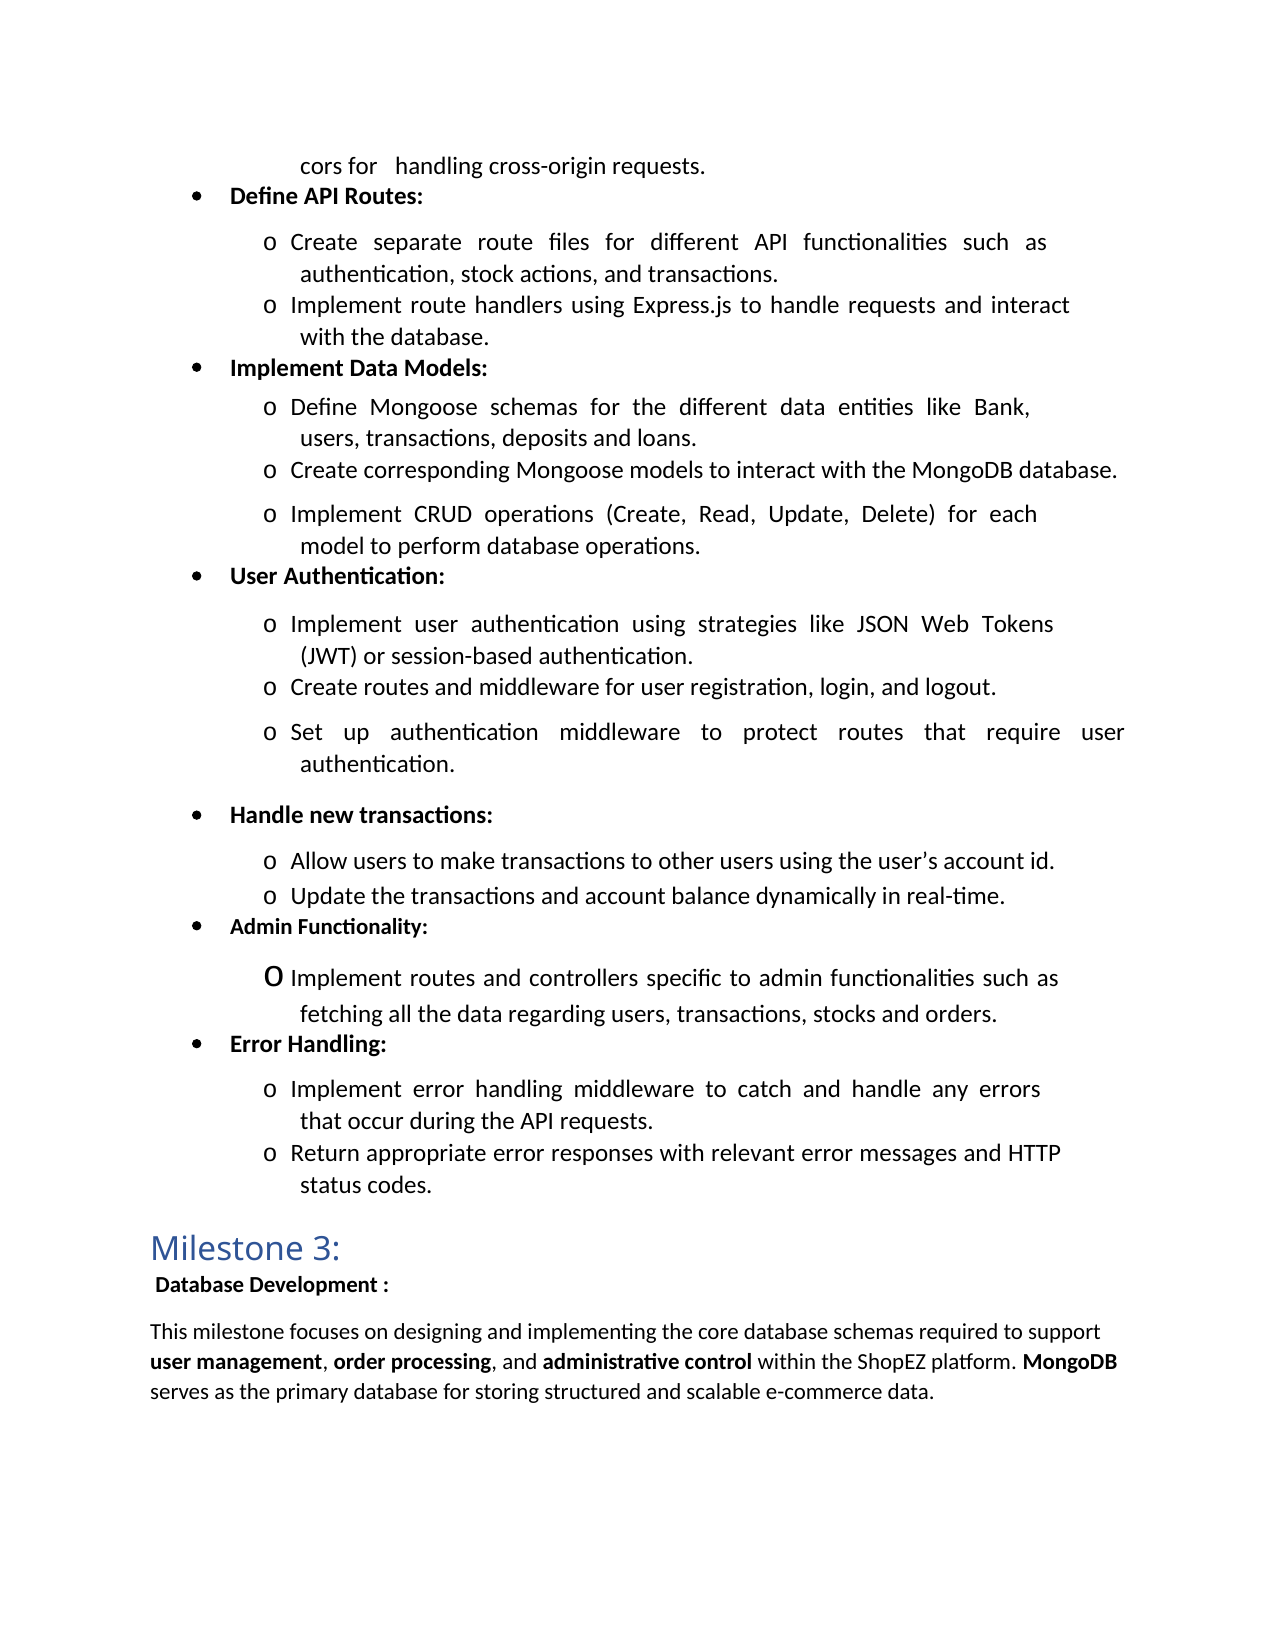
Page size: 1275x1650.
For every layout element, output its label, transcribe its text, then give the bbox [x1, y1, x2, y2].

list Implement CRUD operations (Create, Read, Update, Delete) for each model to perform database operations. [262, 498, 1039, 561]
list Allow users to make transactions to other users using the user’s account id. [262, 845, 1068, 877]
list Create routes and middleware for user registration, login, and logout. [262, 671, 1125, 703]
list Update the transactions and account balance dynamically in real-time. [262, 881, 1018, 912]
subtitle Handle new transactions: [192, 799, 1125, 830]
list Define Mongoose schemas for the different data entities like Bank, users, transactions, deposits and loans. [262, 391, 1032, 453]
list Implement user authentication using strategies like JSON Web Tokens (JWT) or session-based authentication. [262, 608, 1054, 670]
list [262, 150, 1069, 181]
list Return appropriate error responses with relevant error messages and HTTP status codes. [262, 1137, 1062, 1199]
list Implement error handling middleware to catch and handle any errors that occur during the API requests. [262, 1074, 1041, 1136]
list Set up authentication middleware to protect routes that require user authentication. [262, 716, 1125, 778]
text Database Development : [150, 1270, 1125, 1298]
subtitle Error Handling: [192, 1028, 1125, 1059]
list Define API Routes: [192, 181, 1125, 211]
list Create separate route files for different API functionalities such as authentication, stock actions, and transactions. [262, 226, 1047, 288]
subtitle Admin Functionality: [192, 912, 1125, 940]
subtitle User Authentication: [192, 561, 1125, 591]
list Implement route handlers using Express.js to handle requests and interact with the database. [262, 289, 1072, 352]
subtitle Implement Data Models: [192, 352, 1125, 382]
list Create corresponding Mongoose models to interact with the MongoDB database. [262, 454, 1125, 486]
text This milestone focuses on designing and implementing the core database schemas required to support user management, order processing, and administrative control within the ShopEZ platform. MongoDB serves as the primary database for storing structured and scalable e-commerce data. [150, 1317, 1125, 1405]
list Implement routes and controllers specific to admin functionalities such as fetching all the data regarding users, transactions, stocks and orders. [262, 955, 1060, 1028]
text Milestone 3: [150, 1224, 1125, 1270]
